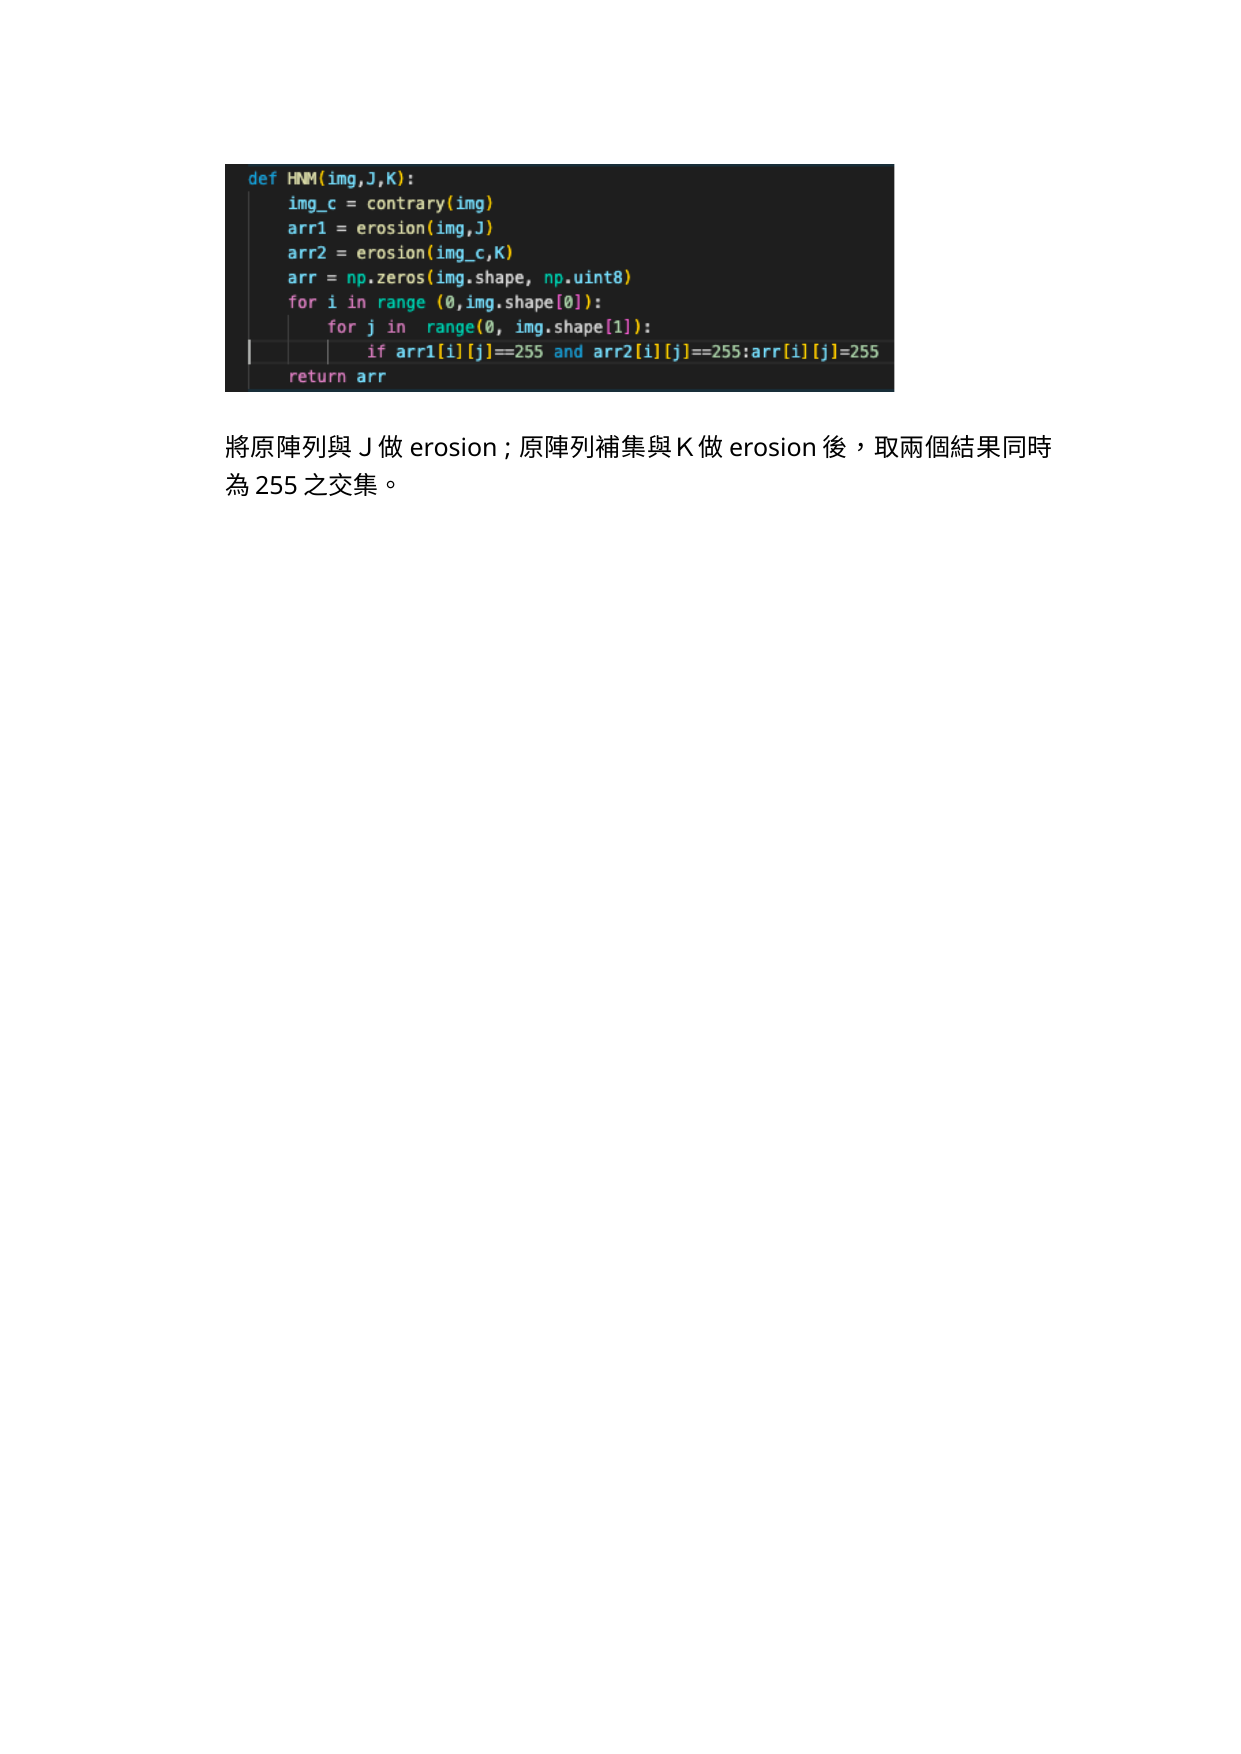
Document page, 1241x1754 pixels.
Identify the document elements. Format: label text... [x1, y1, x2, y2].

list 將原陣列與Ｊ做erosion ; 原陣列補集與Ｋ做erosion後，取兩個結果同時為255之交集。 [225, 427, 1053, 502]
picture [225, 164, 895, 392]
